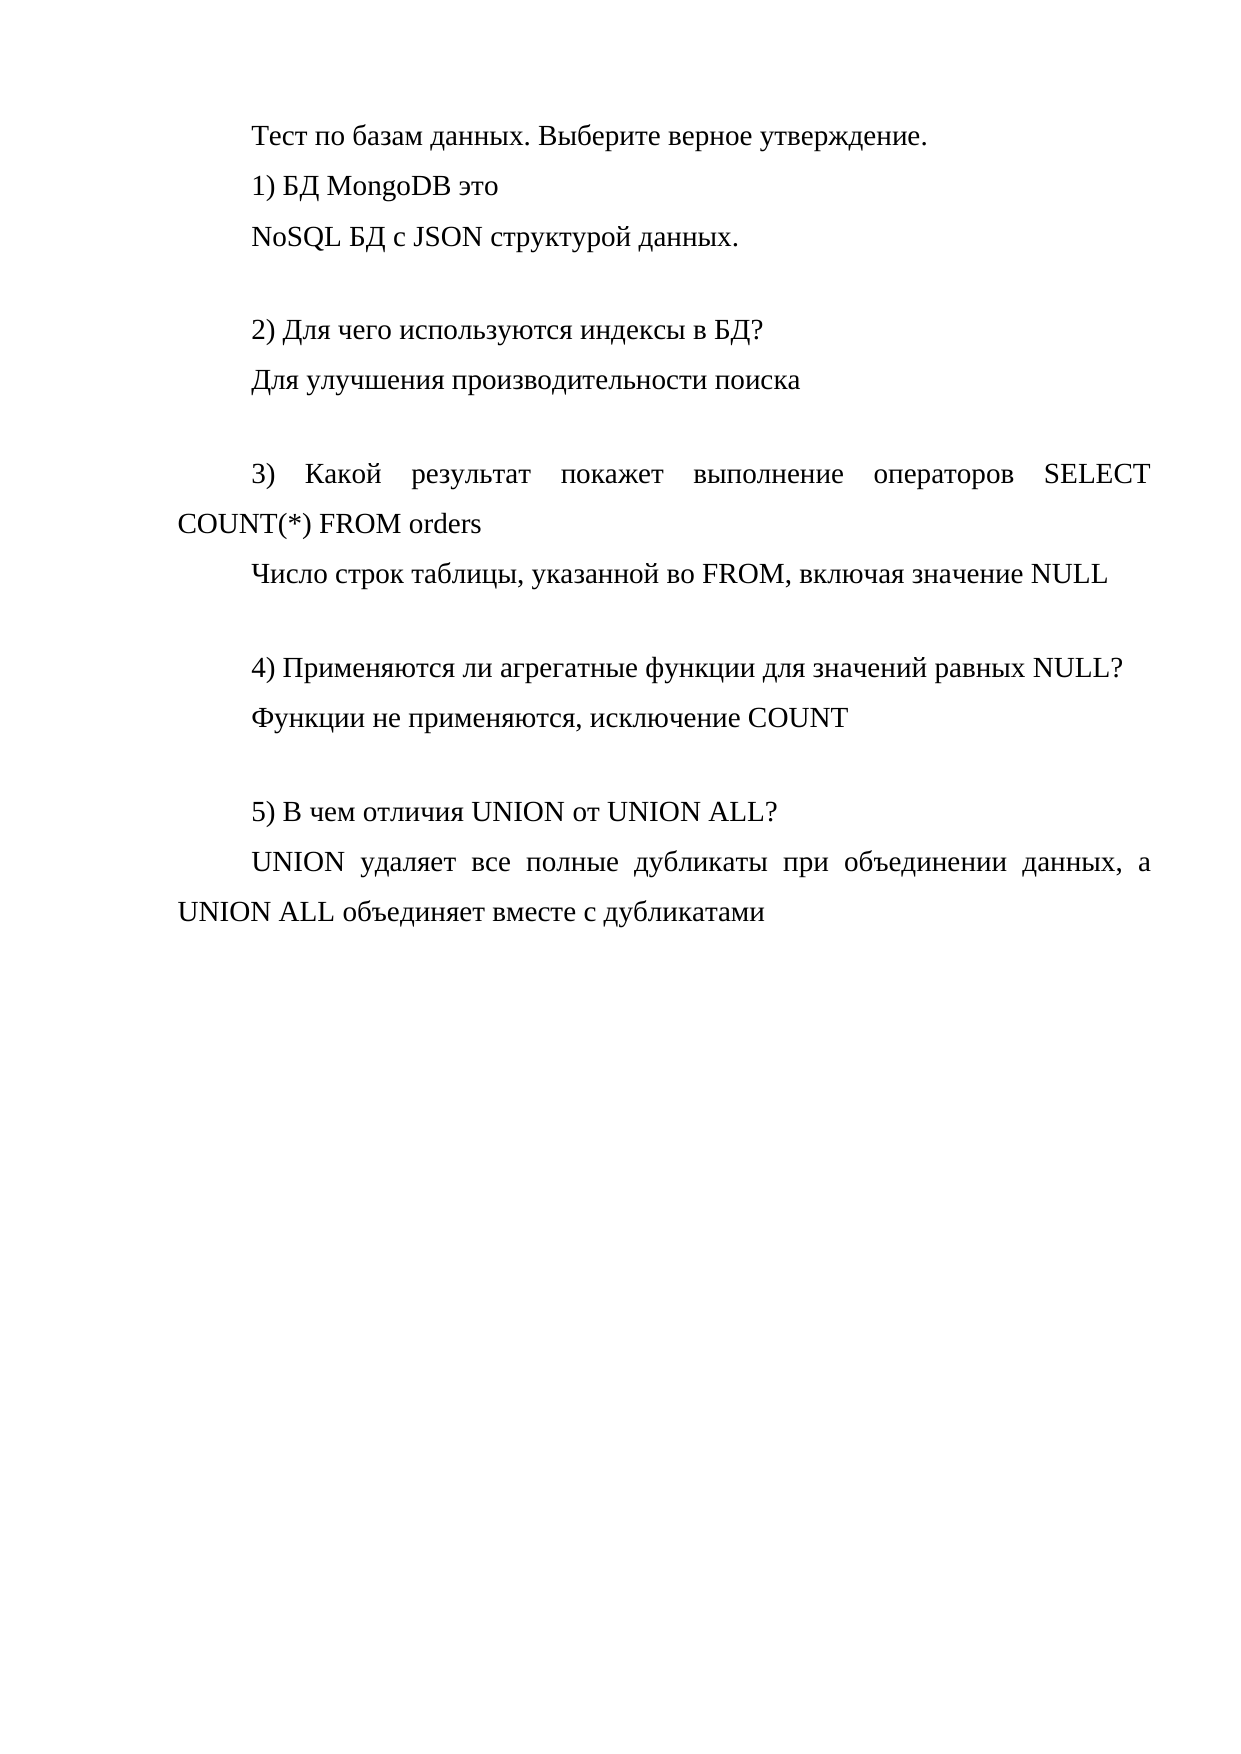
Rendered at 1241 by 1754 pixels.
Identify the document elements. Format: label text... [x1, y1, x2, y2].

text Число строк таблицы, указанной во FROM, включая значение NULL [177, 557, 1152, 590]
text 5) В чем отличия UNION от UNION ALL? [177, 794, 1152, 827]
text UNION удаляет все полные дубликаты при объединении данных, а UNION ALL объединяет вместе с дубликатами [177, 844, 1152, 928]
text Тест по базам данных. Выберите верное утверждение. [177, 118, 1152, 152]
text Для улучшения производительности поиска [177, 362, 1152, 396]
text Функции не применяются, исключение COUNT [177, 700, 1152, 734]
text 1) БД MongoDB это [177, 168, 1152, 202]
text 3) Какой результат покажет выполнение операторов SELECT COUNT(*) FROM orders [177, 456, 1152, 540]
text 4) Применяются ли агрегатные функции для значений равных NULL? [177, 650, 1152, 683]
text NoSQL БД с JSON структурой данных. [177, 219, 1152, 252]
text 2) Для чего используются индексы в БД? [177, 312, 1152, 346]
